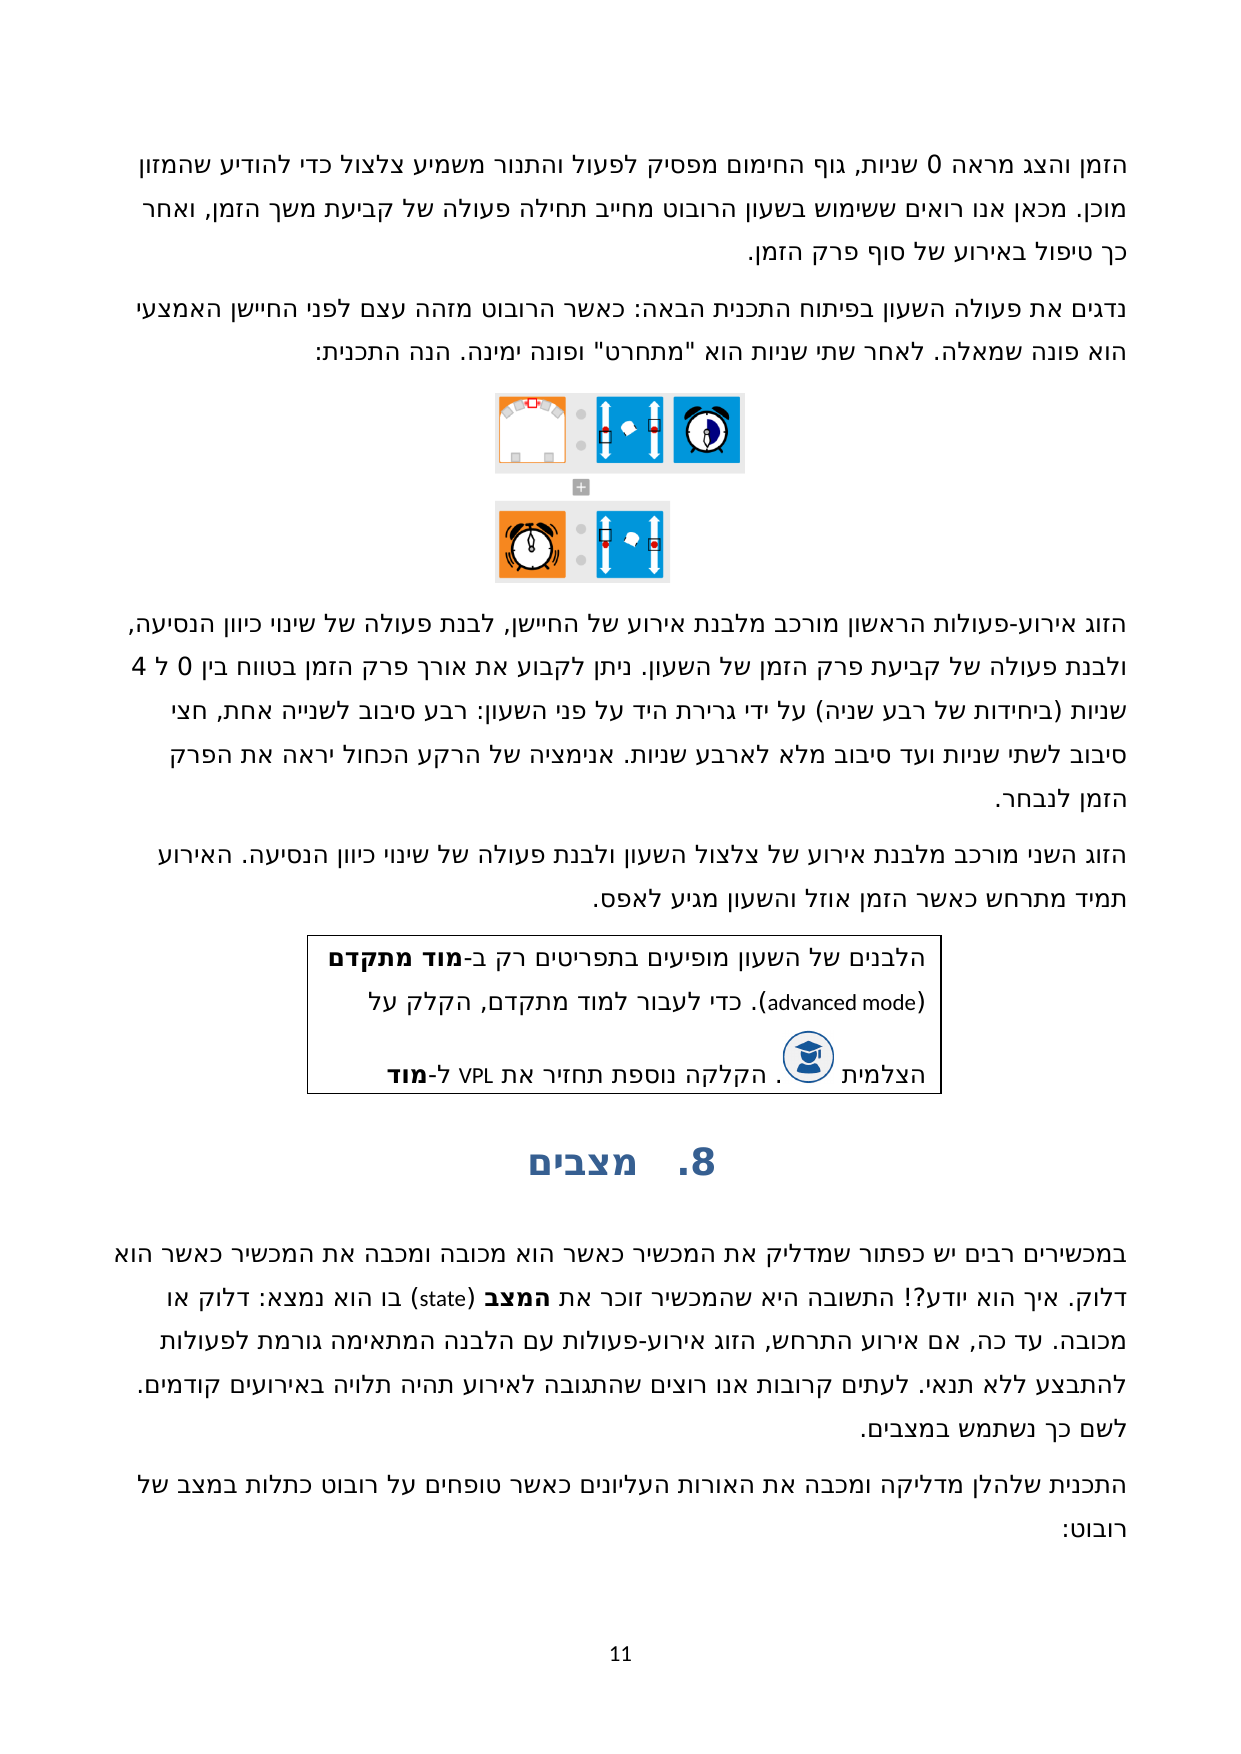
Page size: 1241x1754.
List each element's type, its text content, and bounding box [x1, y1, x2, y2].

text הזוג השני מורכב מלבנת אירוע של צלצול השעון ולבנת פעולה של שינוי כיוון הנסיעה. האירוע תמיד מתרחש כאשר הזמן אוזל והשעון מגיע לאפס. [112, 840, 1128, 913]
text במכשירים רבים יש כפתור שמדליק את המכשיר כאשר הוא מכובה ומכבה את המכשיר כאשר הוא דלוק. איך הוא יודע?! התשובה היא שהמכשיר זוכר את המצב (state) בו הוא נמצא: דלוק או מכובה. עד כה, אם אירוע התרחש, הזוג אירוע-פעולות עם הלבנה המתאימה גורמת לפעולות להתבצע ללא תנאי. לעתים קרובות אנו רוצים שהתגובה לאירוע תהיה תלויה באירועים קודמים. לשם כך נשתמש במצבים. [112, 1239, 1128, 1443]
picture [782, 1030, 834, 1084]
text נדגים את פעולה השעון בפיתוח התכנית הבאה: כאשר הרובוט מזהה עצם לפני החיישן האמצעי הוא פונה שמאלה. לאחר שתי שניות הוא "מתחרט" ופונה ימינה. הנה התכנית: [112, 294, 1128, 367]
subtitle מצבים [112, 1141, 1090, 1184]
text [112, 150, 1128, 267]
text הזוג אירוע-פעולות הראשון מורכב מלבנת אירוע של החיישן, לבנת פעולה של שינוי כיוון הנסיעה, ולבנת פעולה של קביעת פרק הזמן של השעון. ניתן לקבוע את אורך פרק הזמן בטווח בין 0 ל 4 שניות (ביחידות של רבע שניה) על ידי גרירת היד על פני השעון: רבע סיבוב לשנייה אחת, חצי סיבוב לשתי שניות ועד סיבוב מלא לארבע שניות. אנימציה של הרקע הכחול יראה את הפרק הזמן לנבחר. [112, 609, 1128, 813]
picture [495, 393, 745, 583]
text התכנית שלהלן מדליקה ומכבה את האורות העליונים כאשר טופחים על רובוט כתלות במצב של רובוט: [112, 1470, 1128, 1543]
